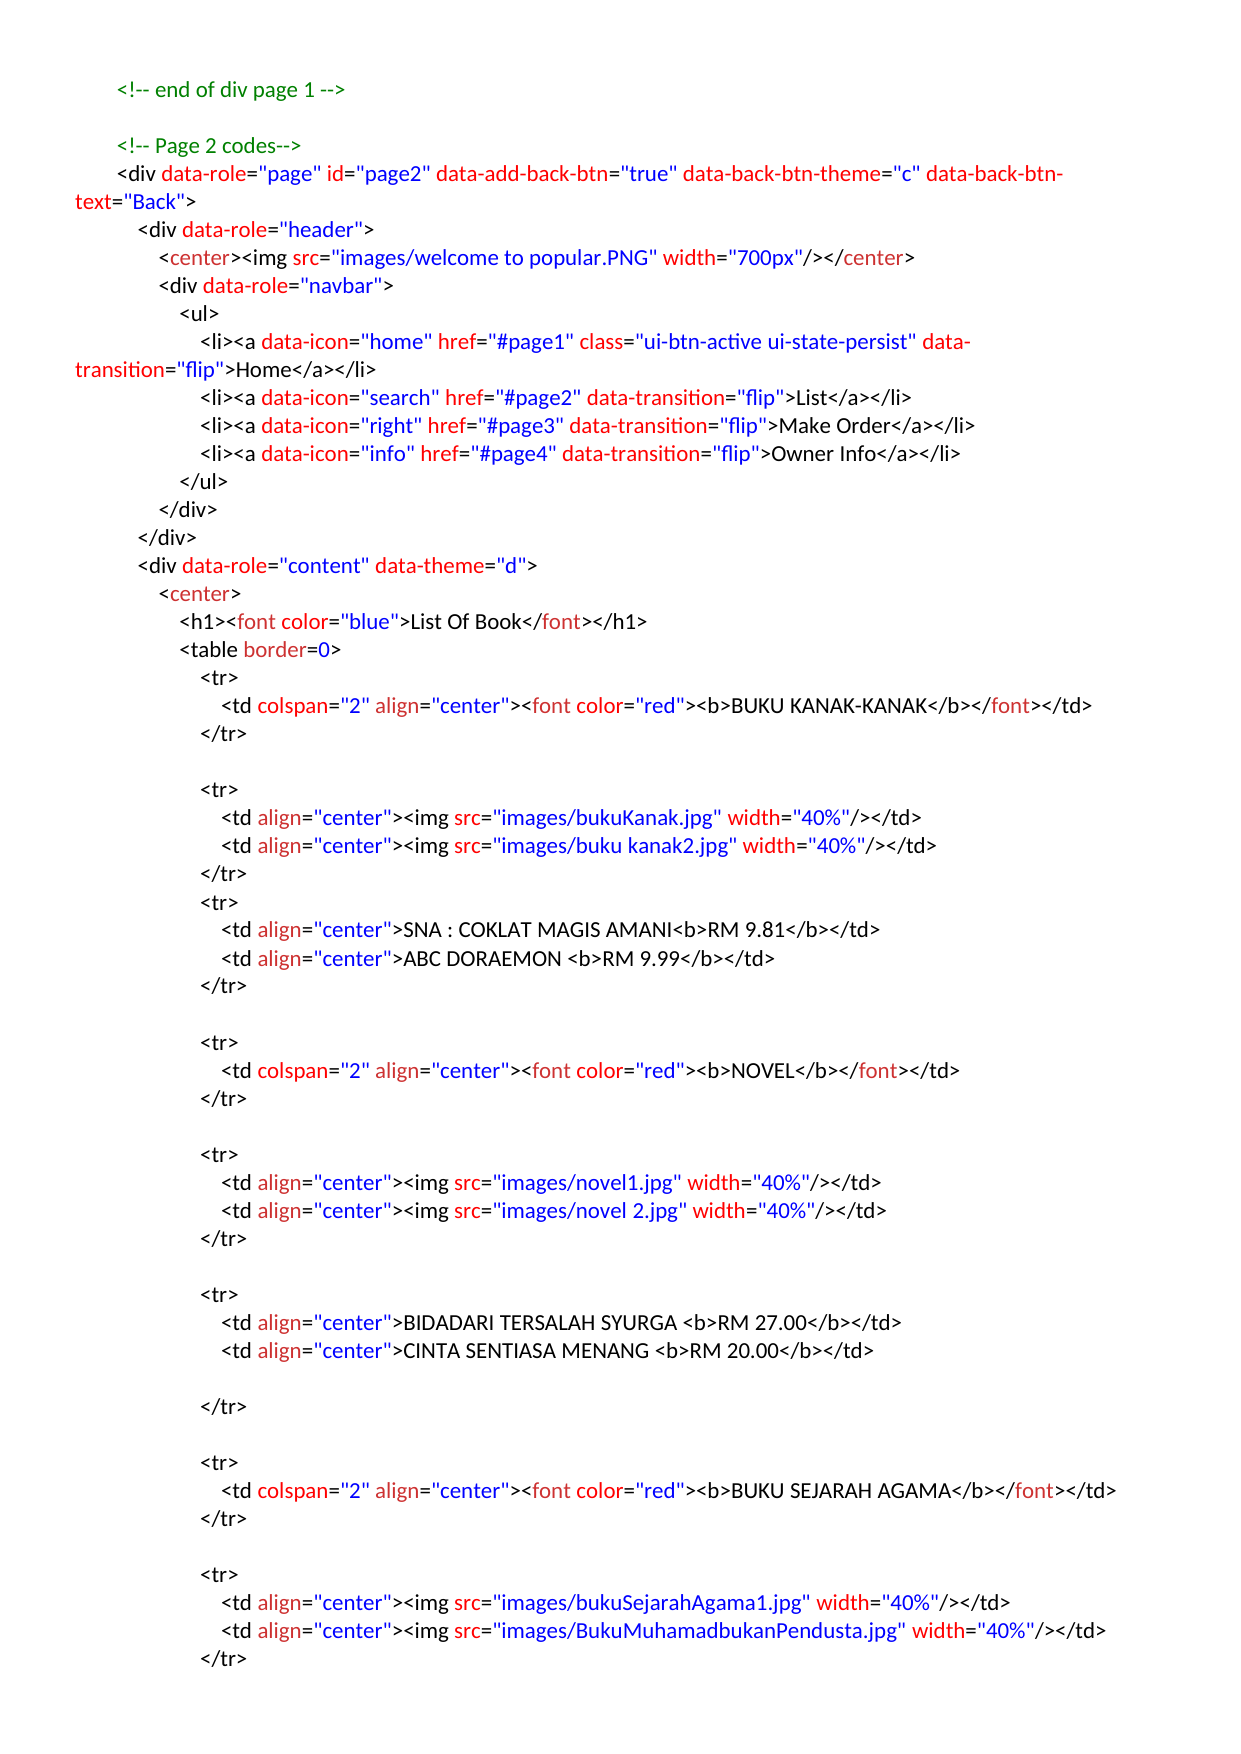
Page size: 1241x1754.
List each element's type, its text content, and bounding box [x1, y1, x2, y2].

text <center> [75, 579, 1165, 607]
text <td align="center"><img src="images/buku kanak2.jpg" width="40%"/></td> [75, 832, 1165, 859]
text </div> [75, 523, 1165, 551]
text <tr> [75, 1280, 1165, 1308]
text <td align="center"><img src="images/bukuSejarahAgama1.jpg" width="40%"/></td> [75, 1588, 1165, 1616]
text </tr> [75, 719, 1165, 747]
text <!-- end of div page 1 --> [75, 75, 1165, 103]
text <td align="center"><img src="images/novel 2.jpg" width="40%"/></td> [75, 1196, 1165, 1224]
text <center><img src="images/welcome to popular.PNG" width="700px"/></center> [75, 243, 1165, 271]
text <li><a data-icon="home" href="#page1" class="ui-btn-active ui-state-persist" data-transition="flip">Home</a></li> [75, 327, 1165, 383]
text <ul> [75, 299, 1165, 327]
text <td colspan="2" align="center"><font color="red"><b>BUKU SEJARAH AGAMA</b></font></td> [75, 1476, 1165, 1504]
text <td align="center"><img src="images/bukuKanak.jpg" width="40%"/></td> [75, 803, 1165, 832]
text <li><a data-icon="right" href="#page3" data-transition="flip">Make Order</a></li> [75, 411, 1165, 439]
text <div data-role="page" id="page2" data-add-back-btn="true" data-back-btn-theme="c" data-back-btn-text="Back"> [75, 159, 1165, 215]
text <td align="center">ABC DORAEMON <b>RM 9.99</b></td> [75, 944, 1165, 972]
text <li><a data-icon="info" href="#page4" data-transition="flip">Owner Info</a></li> [75, 439, 1165, 467]
text <div data-role="content" data-theme="d"> [75, 551, 1165, 579]
text </tr> [75, 859, 1165, 888]
text <tr> [75, 1560, 1165, 1588]
text <tr> [75, 888, 1165, 916]
text <tr> [75, 1448, 1165, 1476]
text </ul> [75, 467, 1165, 495]
text <h1><font color="blue">List Of Book</font></h1> [75, 607, 1165, 635]
text <table border=0> [75, 635, 1165, 663]
text </tr> [75, 972, 1165, 1000]
text <tr> [75, 1140, 1165, 1168]
text <td colspan="2" align="center"><font color="red"><b>BUKU KANAK-KANAK</b></font></td> [75, 691, 1165, 719]
text <li><a data-icon="search" href="#page2" data-transition="flip">List</a></li> [75, 383, 1165, 411]
text <td align="center">BIDADARI TERSALAH SYURGA <b>RM 27.00</b></td> [75, 1308, 1165, 1336]
text <div data-role="header"> [75, 215, 1165, 243]
text <td colspan="2" align="center"><font color="red"><b>NOVEL</b></font></td> [75, 1056, 1165, 1084]
text <tr> [75, 776, 1165, 803]
text </div> [75, 495, 1165, 523]
text </tr> [75, 1084, 1165, 1112]
text <tr> [75, 1028, 1165, 1056]
text </tr> [75, 1392, 1165, 1420]
text <!-- Page 2 codes--> [75, 131, 1165, 159]
text </tr> [75, 1504, 1165, 1532]
text <td align="center">SNA : COKLAT MAGIS AMANI<b>RM 9.81</b></td> [75, 916, 1165, 944]
text </tr> [75, 1224, 1165, 1252]
text </tr> [75, 1644, 1165, 1672]
text <td align="center"><img src="images/novel1.jpg" width="40%"/></td> [75, 1168, 1165, 1196]
text <td align="center"><img src="images/BukuMuhamadbukanPendusta.jpg" width="40%"/></td> [75, 1616, 1165, 1644]
text <tr> [75, 663, 1165, 691]
text <td align="center">CINTA SENTIASA MENANG <b>RM 20.00</b></td> [75, 1336, 1165, 1364]
text <div data-role="navbar"> [75, 271, 1165, 299]
